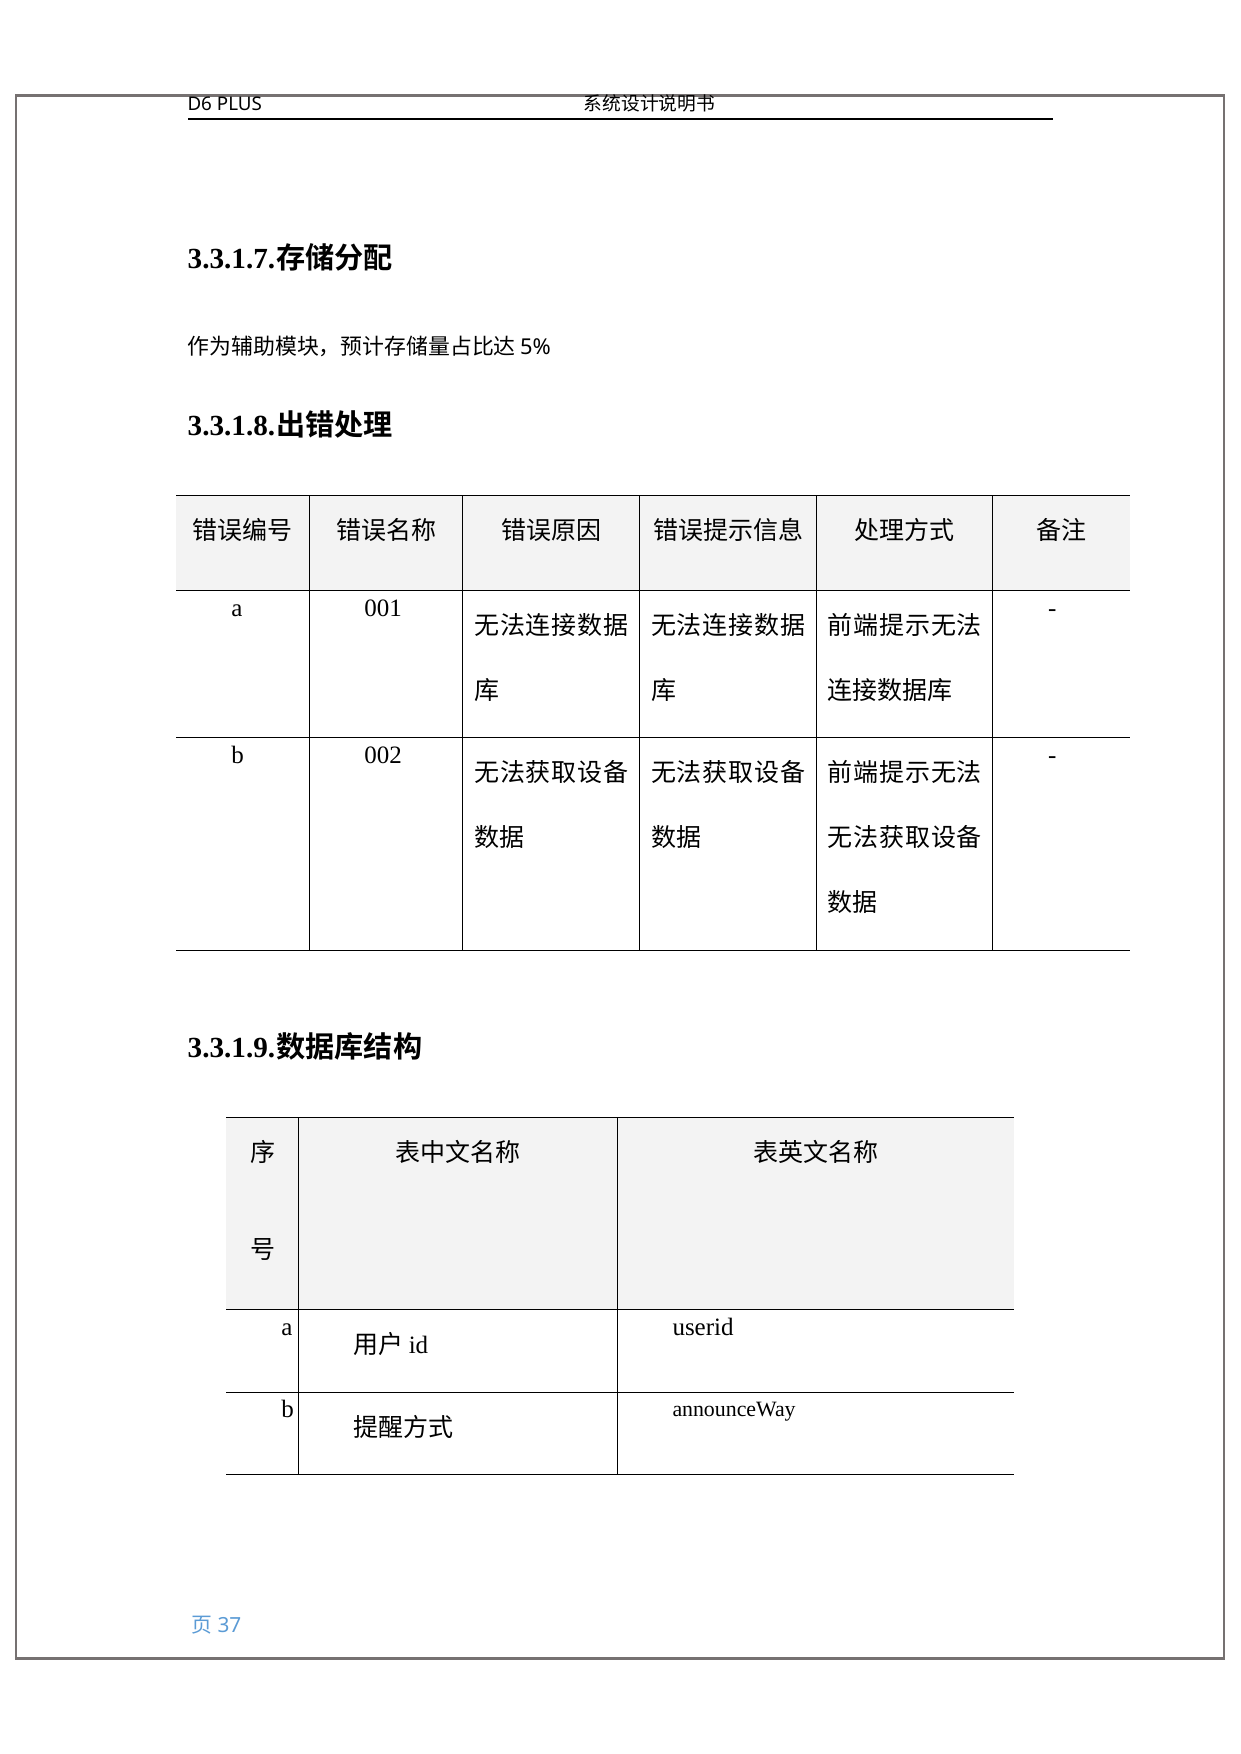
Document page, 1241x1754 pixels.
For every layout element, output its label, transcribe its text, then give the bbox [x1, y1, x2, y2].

table_header 表英文名称 [618, 1118, 1014, 1309]
table_header 表中文名称 [299, 1118, 617, 1309]
table_cell - [993, 738, 1130, 949]
table_cell 001 [310, 591, 462, 737]
list 数据库结构 [187, 1012, 1053, 1077]
table_cell 前端提示无法连接数据库 [817, 591, 992, 737]
table_cell 前端提示无法无法获取设备数据 [817, 738, 992, 949]
table_cell 用户id [299, 1310, 617, 1392]
table_header 错误原因 [463, 496, 639, 590]
table_cell 提醒方式 [299, 1393, 617, 1474]
table_header 处理方式 [817, 496, 992, 590]
table_cell 无法获取设备数据 [640, 738, 816, 949]
list 存储分配 [187, 224, 1053, 289]
table_cell a [176, 591, 309, 737]
text 作为辅助模块，预计存储量占比达5% [187, 328, 1053, 361]
table_header 错误提示信息 [640, 496, 816, 590]
table_cell announceWay [618, 1393, 1014, 1474]
table_cell 无法连接数据库 [463, 591, 639, 737]
table_cell - [993, 591, 1130, 737]
table_header 错误编号 [176, 496, 309, 590]
table_header 序号 [226, 1118, 298, 1309]
table_cell b [226, 1393, 298, 1474]
list 出错处理 [187, 390, 1053, 455]
table_cell 无法连接数据库 [640, 591, 816, 737]
table_cell b [176, 738, 309, 949]
table_cell userid [618, 1310, 1014, 1392]
table_cell 002 [310, 738, 462, 949]
table_header 错误名称 [310, 496, 462, 590]
table_cell 无法获取设备数据 [463, 738, 639, 949]
table_cell a [226, 1310, 298, 1392]
table_header 备注 [993, 496, 1130, 590]
